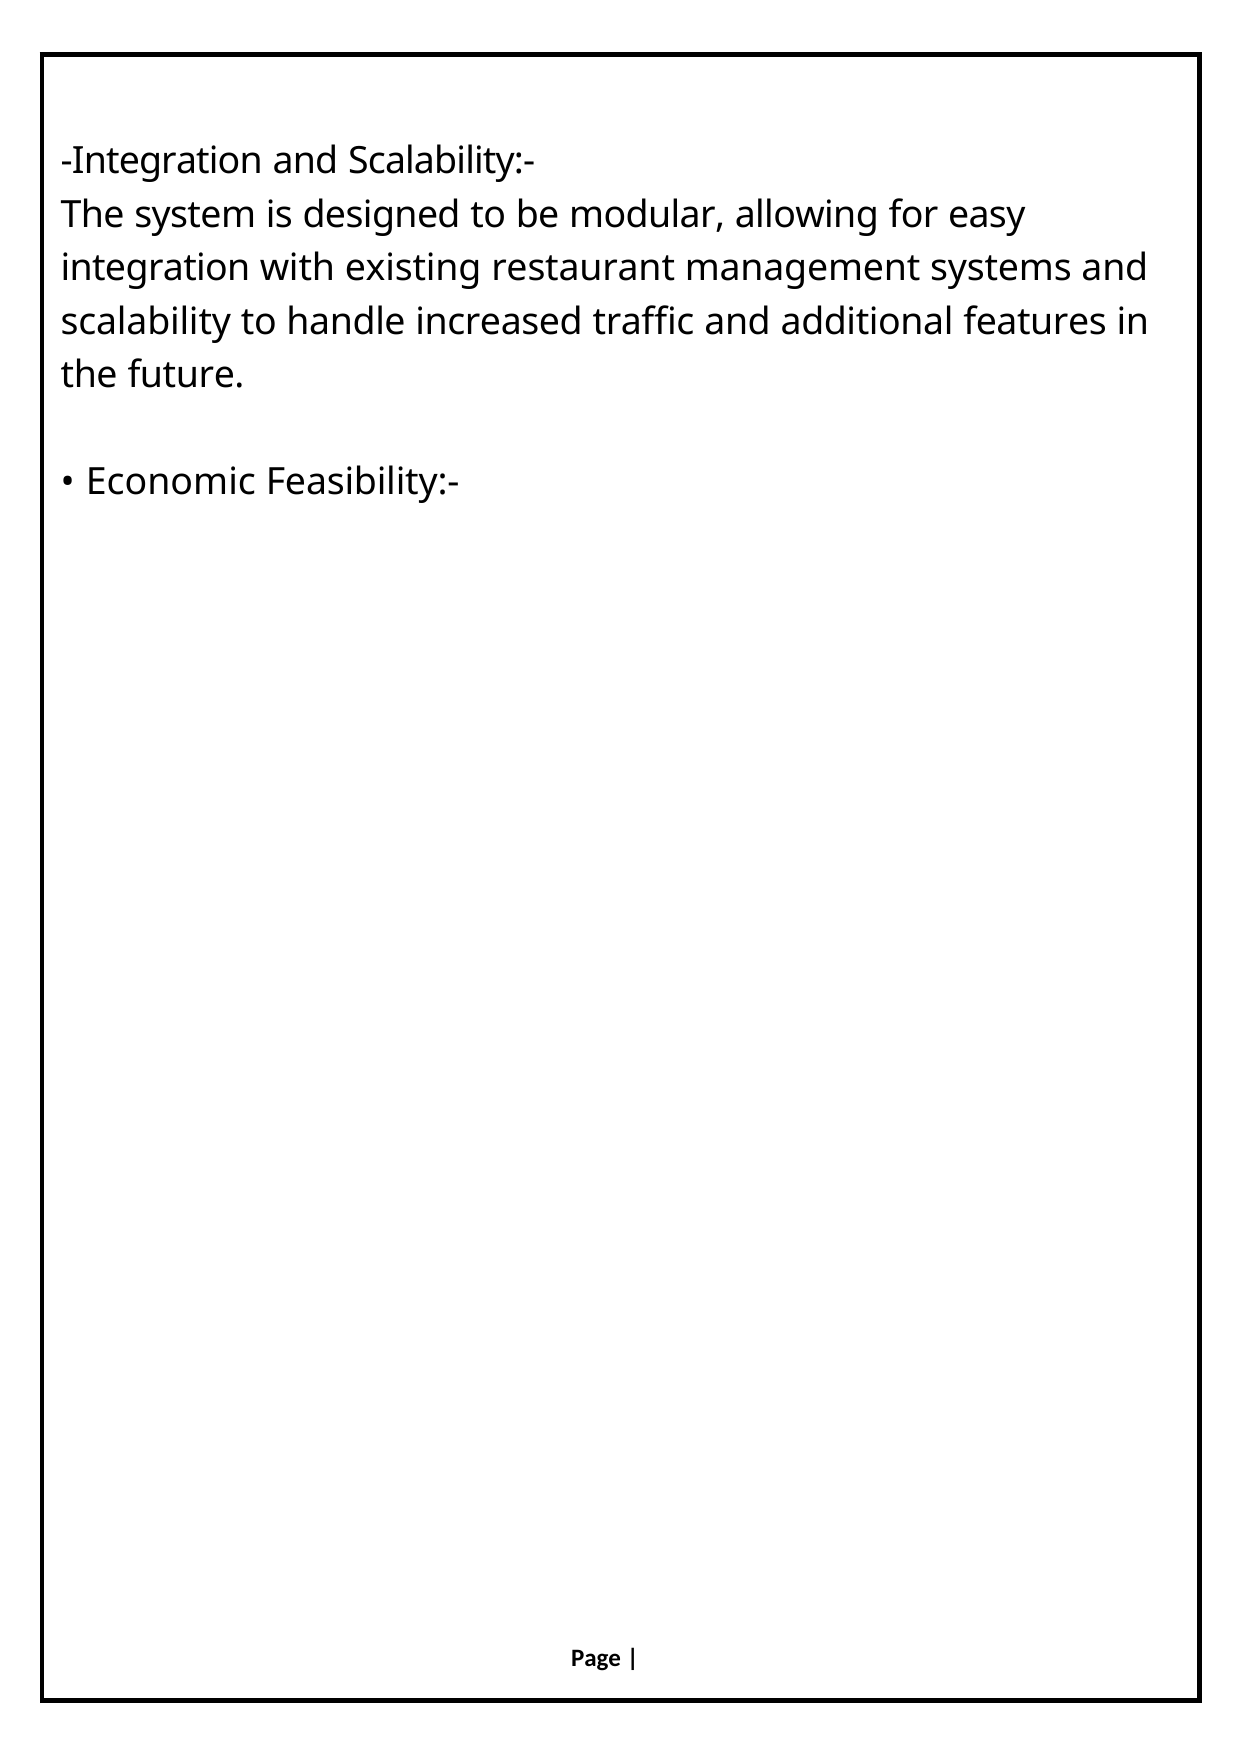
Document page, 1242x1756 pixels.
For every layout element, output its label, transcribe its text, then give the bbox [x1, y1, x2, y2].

text -Integration and Scalability:- [60, 133, 1197, 184]
list Economic Feasibility:- [60, 454, 1197, 505]
text The system is designed to be modular, allowing for easy integration with existing restaurant management systems and scalability to handle increased traffic and additional features in the future. [60, 187, 1197, 398]
